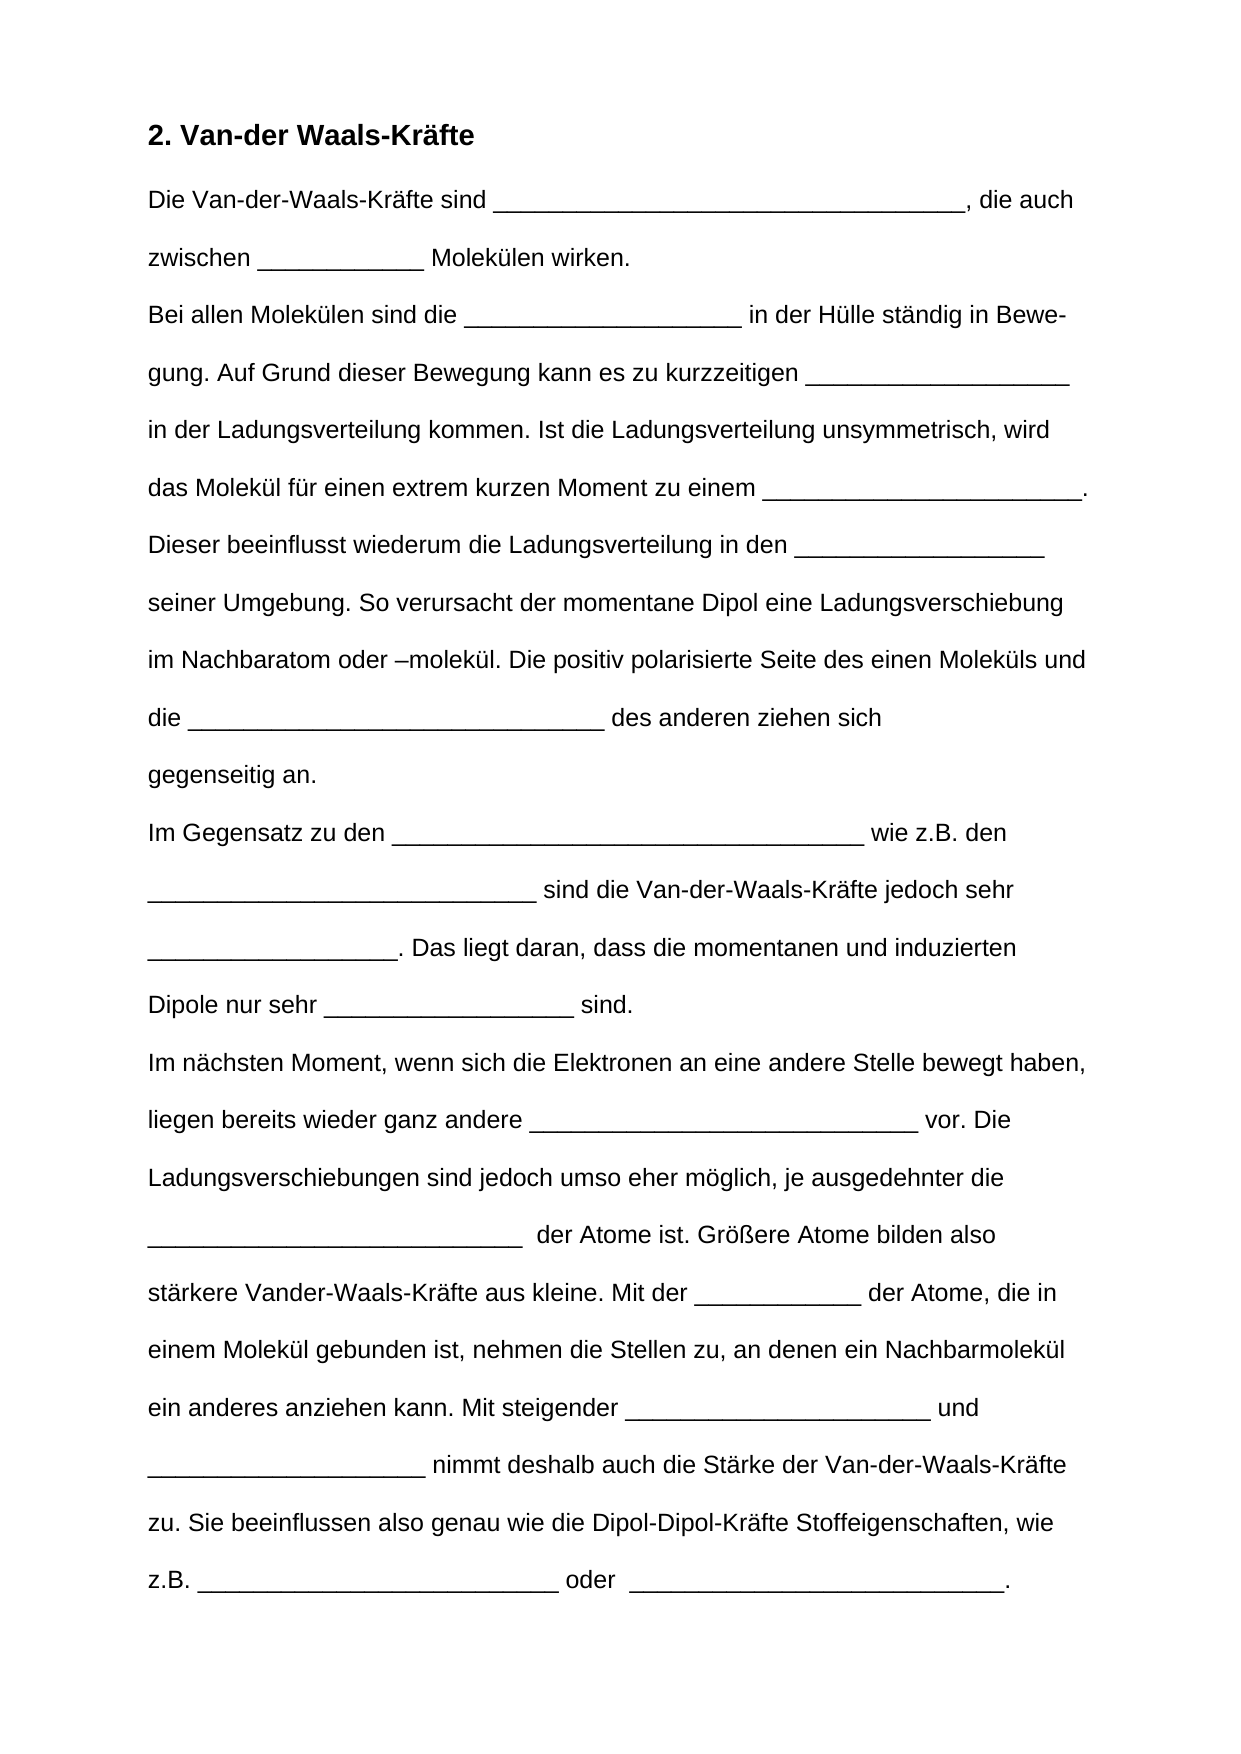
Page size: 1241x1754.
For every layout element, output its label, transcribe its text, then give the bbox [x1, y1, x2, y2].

text Ladungsverschiebungen sind jedoch umso eher möglich, je ausgedehnter die [148, 1163, 1093, 1191]
text 2. Van-der Waals-Kräfte [148, 118, 1093, 152]
text Im nächsten Moment, wenn sich die Elektronen an eine andere Stelle bewegt haben, liegen bereits wieder ganz andere ____________________________ vor. Die [148, 1048, 1093, 1134]
text ___________________________ der Atome ist. Größere Atome bilden also stärkere Vander-Waals-Kräfte aus kleine. Mit der ____________ der Atome, die in einem Molekül gebunden ist, nehmen die Stellen zu, an denen ein Nachbarmolekül ein anderes anziehen kann. Mit steigender ______________________ und ____________________ nimmt deshalb auch die Stärke der Van-der-Waals-Kräfte zu. Sie beeinflussen also genau wie die Dipol-Dipol-Kräfte Stoffeigenschaften, wie z.B. __________________________ oder ___________________________. [148, 1220, 1093, 1594]
text ____________________________ sind die Van-der-Waals-Kräfte jedoch sehr __________________. Das liegt daran, dass die momentanen und induzierten Dipole nur sehr __________________ sind. [148, 875, 1093, 1019]
text Bei allen Molekülen sind die ____________________ in der Hülle ständig in Bewe-gung. Auf Grund dieser Bewegung kann es zu kurzzeitigen ___________________ in der Ladungsverteilung kommen. Ist die Ladungsverteilung unsymmetrisch, wird das Molekül für einen extrem kurzen Moment zu einem _______________________. Dieser beeinflusst wiederum die Ladungsverteilung in den __________________ seiner Umgebung. So verursacht der momentane Dipol eine Ladungsverschiebung im Nachbaratom oder –molekül. Die positiv polarisierte Seite des einen Moleküls und die ______________________________ des anderen ziehen sich [148, 300, 1093, 731]
text gegenseitig an. [148, 760, 1093, 789]
text Im Gegensatz zu den __________________________________ wie z.B. den [148, 818, 1093, 846]
text Die Van-der-Waals-Kräfte sind __________________________________, die auch zwischen ____________ Molekülen wirken. [148, 185, 1093, 271]
